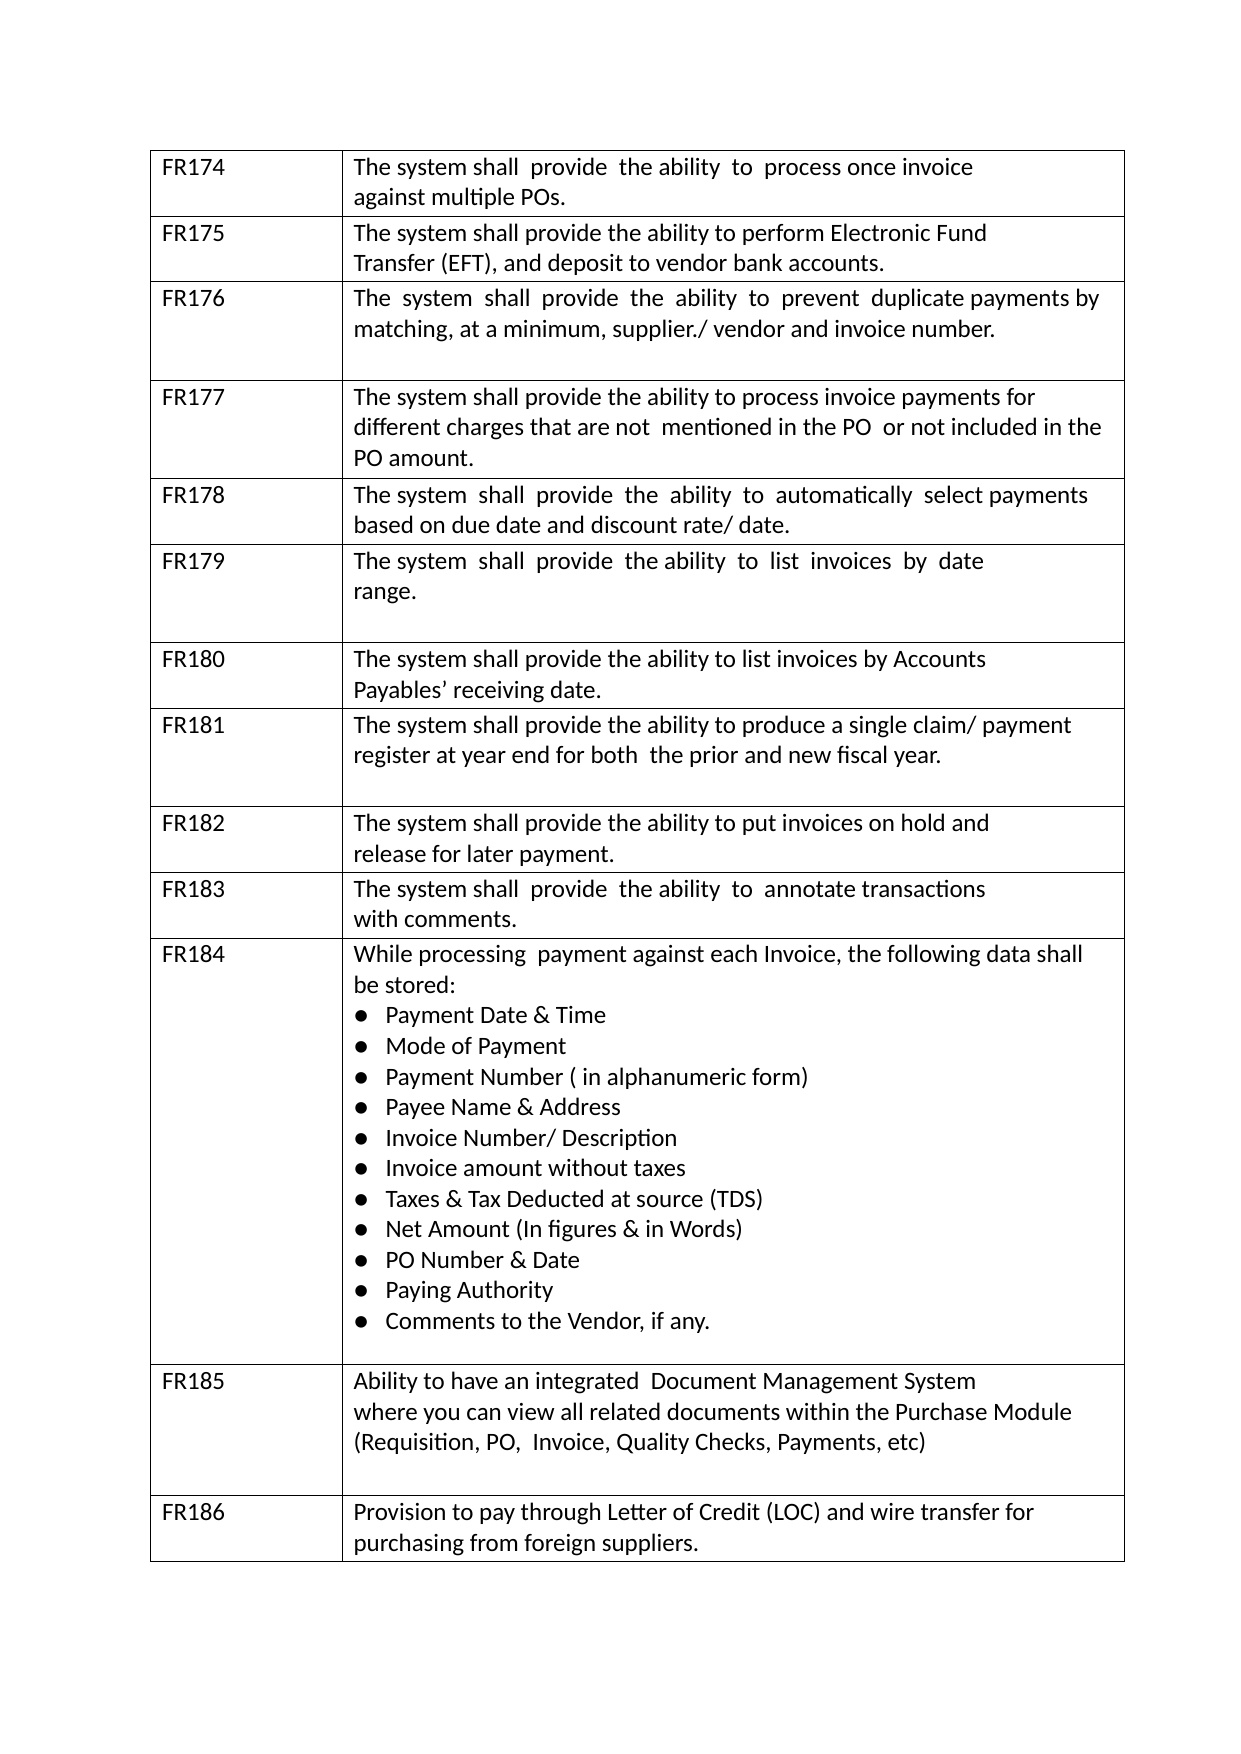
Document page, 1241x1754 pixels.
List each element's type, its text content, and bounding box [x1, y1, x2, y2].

table_cell The system shall provide the ability to perform Electronic Fund Transfer (EFT), and deposit to vendor bank accounts. [343, 217, 1124, 281]
table_cell While processing payment against each Invoice, the following data shall be stored: ● Payment Date & Time ● Mode of Payment ● Payment Number ( in alphanumeric form) ● Payee Name & Address ● Invoice Number/ Description ● Invoice amount without taxes ● Taxes & Tax Deducted at source (TDS) ● Net Amount (In figures & in Words) ● PO Number & Date ● Paying Authority ● Comments to the Vendor, if any. [343, 939, 1124, 1364]
table_cell The system shall provide the ability to produce a single claim/ payment register at year end for both the prior and new fiscal year. [343, 709, 1124, 806]
table_cell FR182 [151, 807, 342, 872]
table_cell The system shall provide the ability to list invoices by date range. [343, 545, 1124, 642]
table_cell The system shall provide the ability to put invoices on hold and release for later payment. [343, 807, 1124, 872]
table_cell FR177 [151, 381, 342, 478]
table_cell FR175 [151, 217, 342, 281]
table_cell The system shall provide the ability to prevent duplicate payments by matching, at a minimum, supplier./ vendor and invoice number. [343, 282, 1124, 380]
table_cell FR174 [151, 151, 342, 216]
table_cell Provision to pay through Letter of Credit (LOC) and wire transfer for purchasing from foreign suppliers. [343, 1496, 1124, 1561]
table_cell FR176 [151, 282, 342, 380]
table_cell FR183 [151, 873, 342, 937]
table_cell FR186 [151, 1496, 342, 1561]
table_cell FR178 [151, 479, 342, 544]
table_cell FR185 [151, 1365, 342, 1495]
table_cell The system shall provide the ability to process once invoice against multiple POs. [343, 151, 1124, 216]
table_cell FR179 [151, 545, 342, 642]
table_cell FR184 [151, 939, 342, 1364]
table_cell The system shall provide the ability to annotate transactions with comments. [343, 873, 1124, 937]
table_cell Ability to have an integrated Document Management System where you can view all related documents within the Purchase Module (Requisition, PO, Invoice, Quality Checks, Payments, etc) [343, 1365, 1124, 1495]
table_cell FR181 [151, 709, 342, 806]
table_cell FR180 [151, 643, 342, 708]
table_cell The system shall provide the ability to process invoice payments for different charges that are not mentioned in the PO or not included in the PO amount. [343, 381, 1124, 478]
table_cell The system shall provide the ability to list invoices by Accounts Payables’ receiving date. [343, 643, 1124, 708]
table_cell The system shall provide the ability to automatically select payments based on due date and discount rate/ date. [343, 479, 1124, 544]
